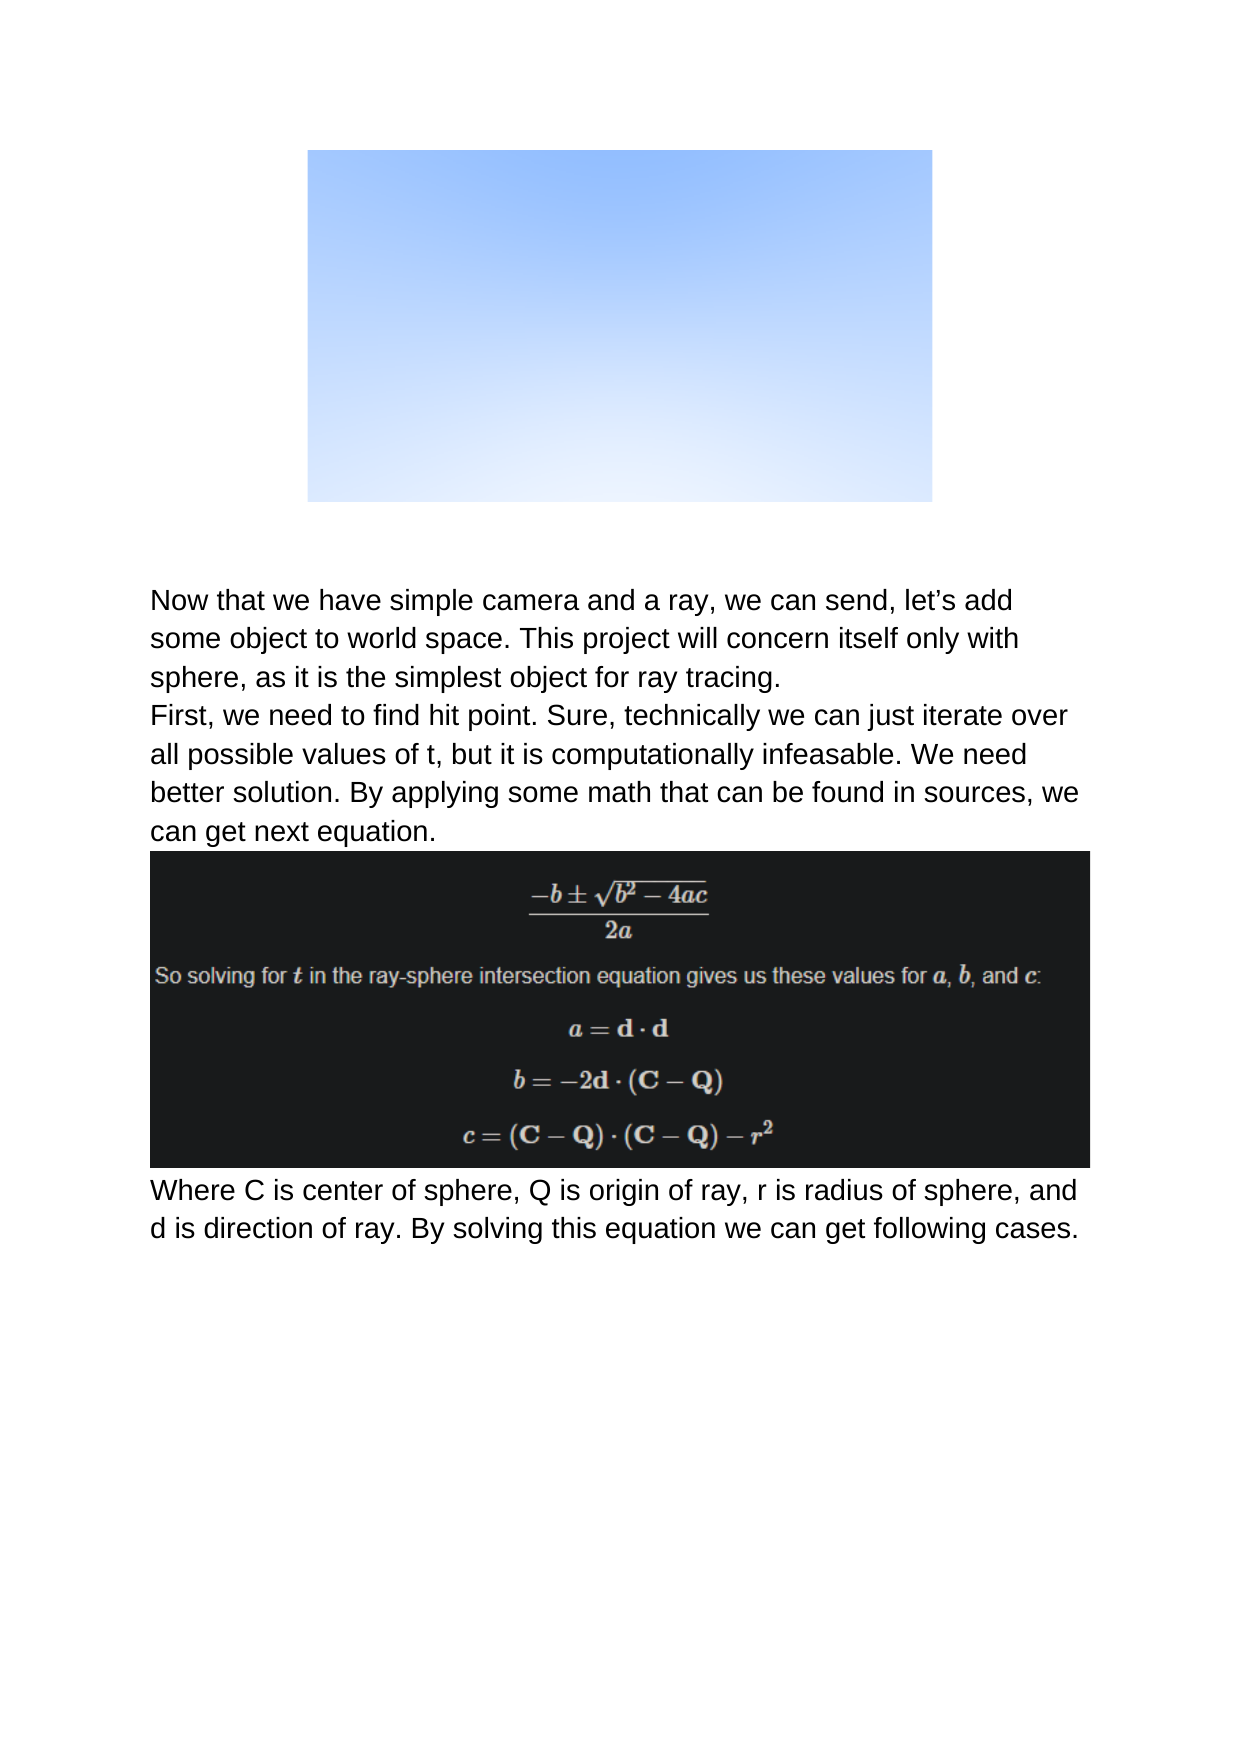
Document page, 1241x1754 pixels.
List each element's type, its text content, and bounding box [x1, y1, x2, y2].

picture [307, 150, 933, 502]
picture [150, 851, 1091, 1168]
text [150, 1168, 1090, 1245]
